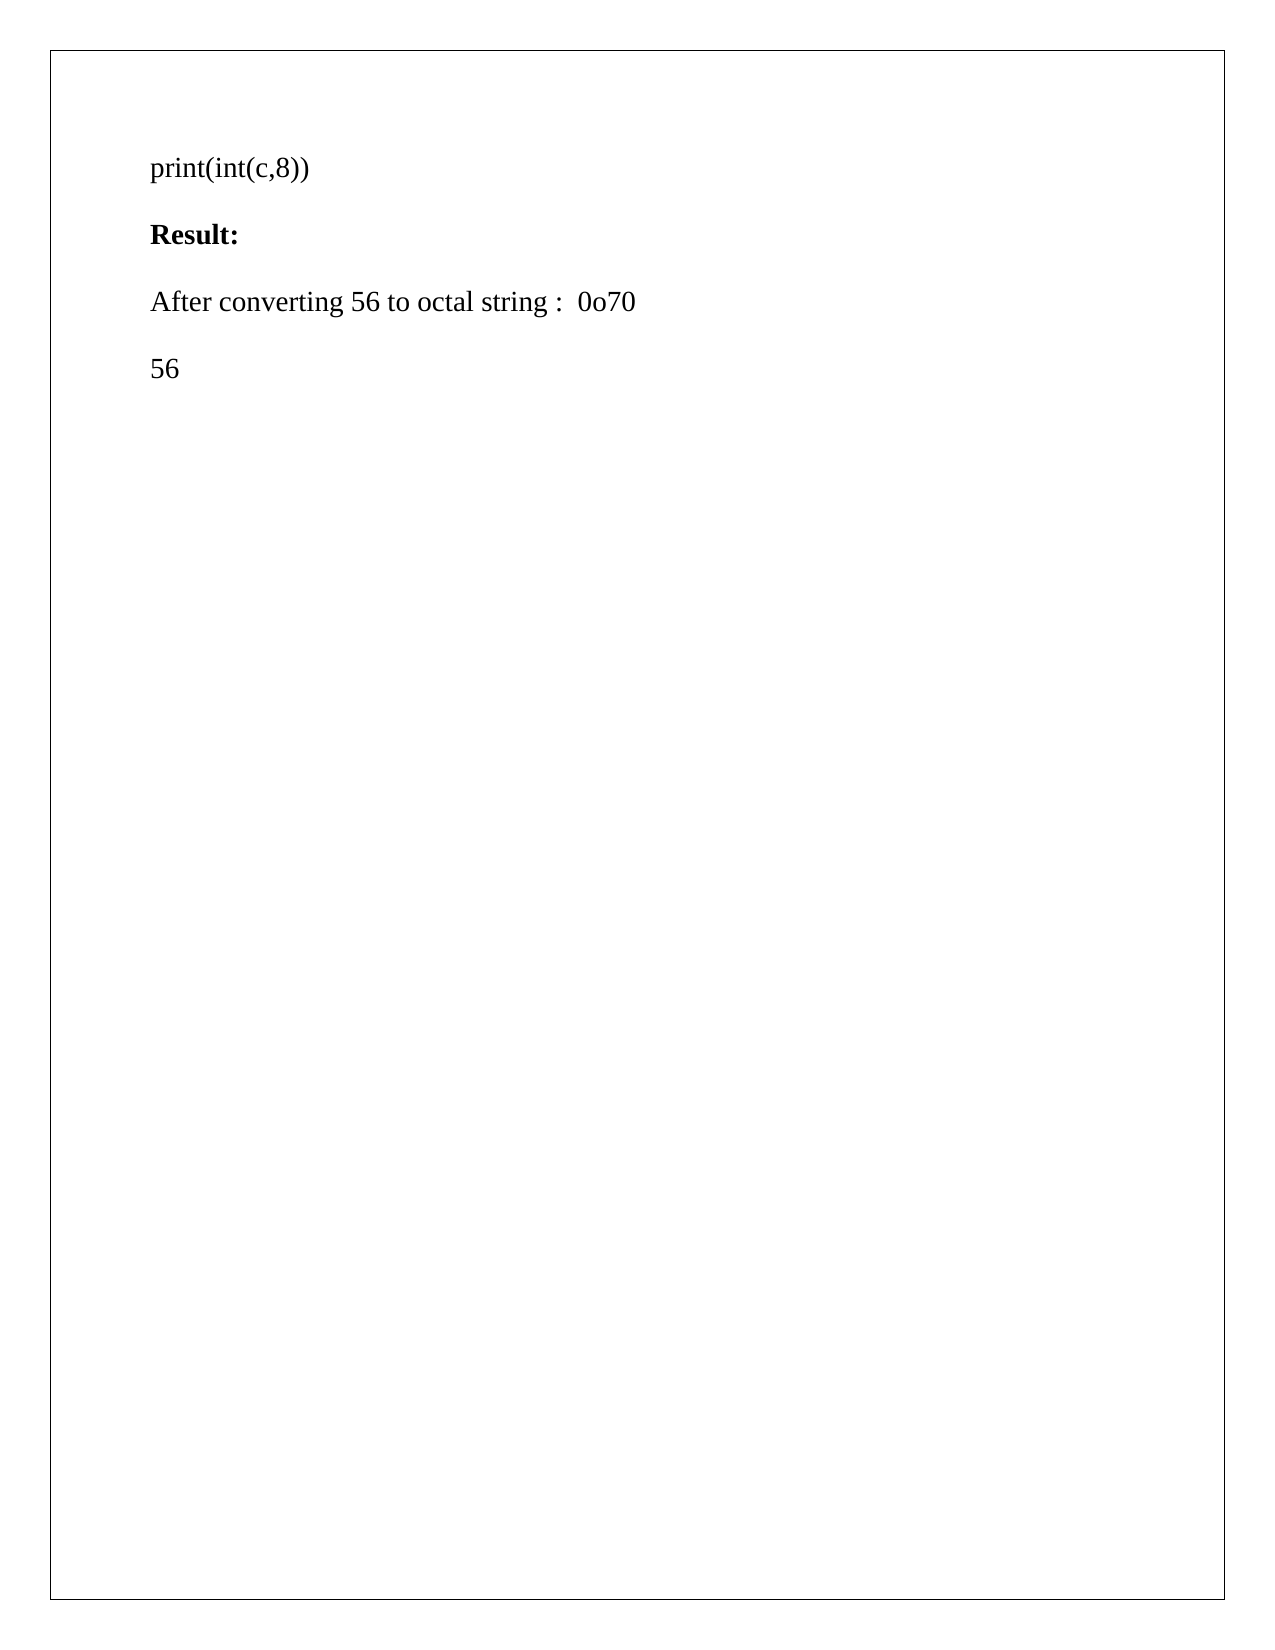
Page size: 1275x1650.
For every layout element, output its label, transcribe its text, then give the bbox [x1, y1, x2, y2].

text After converting 56 to octal string : 0o70 [150, 284, 1125, 317]
text print(int(c,8)) [150, 150, 1125, 183]
text 56 [150, 351, 1125, 384]
text Result: [150, 217, 1125, 251]
